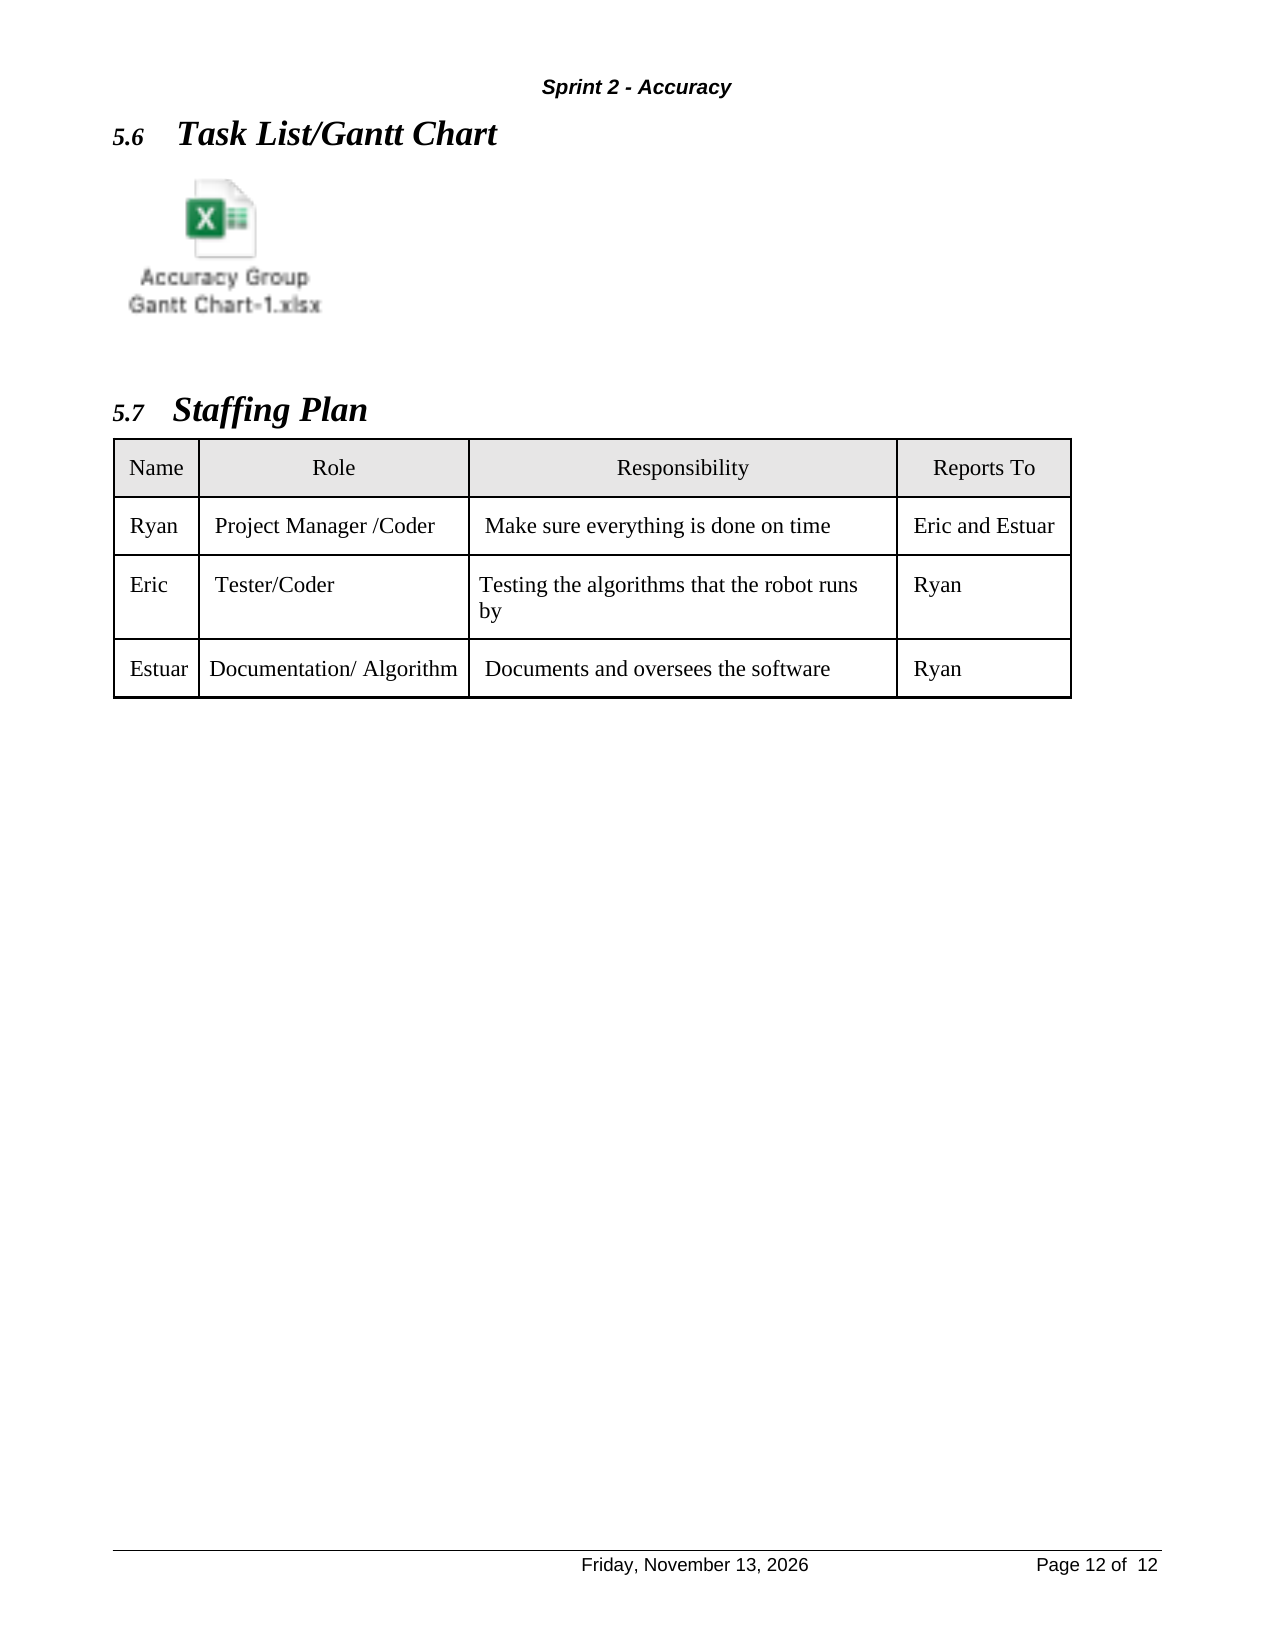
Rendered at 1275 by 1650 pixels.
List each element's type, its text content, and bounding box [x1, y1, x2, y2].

table_header Reports To [898, 440, 1070, 496]
table_cell Ryan [115, 498, 198, 554]
table_header Role [200, 440, 468, 496]
table_cell Testing the algorithms that the robot runs by [470, 556, 896, 638]
table_cell Tester/Coder [200, 556, 468, 638]
table_cell Eric and Estuar [898, 498, 1070, 554]
table_header Name [115, 440, 198, 496]
table_cell Make sure everything is done on time [470, 498, 896, 554]
table_cell Ryan [898, 640, 1070, 696]
table_header Responsibility [470, 440, 896, 496]
subtitle Staffing Plan [112, 388, 1162, 429]
table_cell Estuar [115, 640, 198, 696]
subtitle Task List/Gantt Chart [112, 112, 1162, 153]
table_cell Ryan [898, 556, 1070, 638]
table_cell Project Manager /Coder [200, 498, 468, 554]
table_cell Documents and oversees the software [470, 640, 896, 696]
table_cell Eric [115, 556, 198, 638]
picture [112, 178, 340, 326]
table_cell Documentation/ Algorithm [200, 640, 468, 696]
